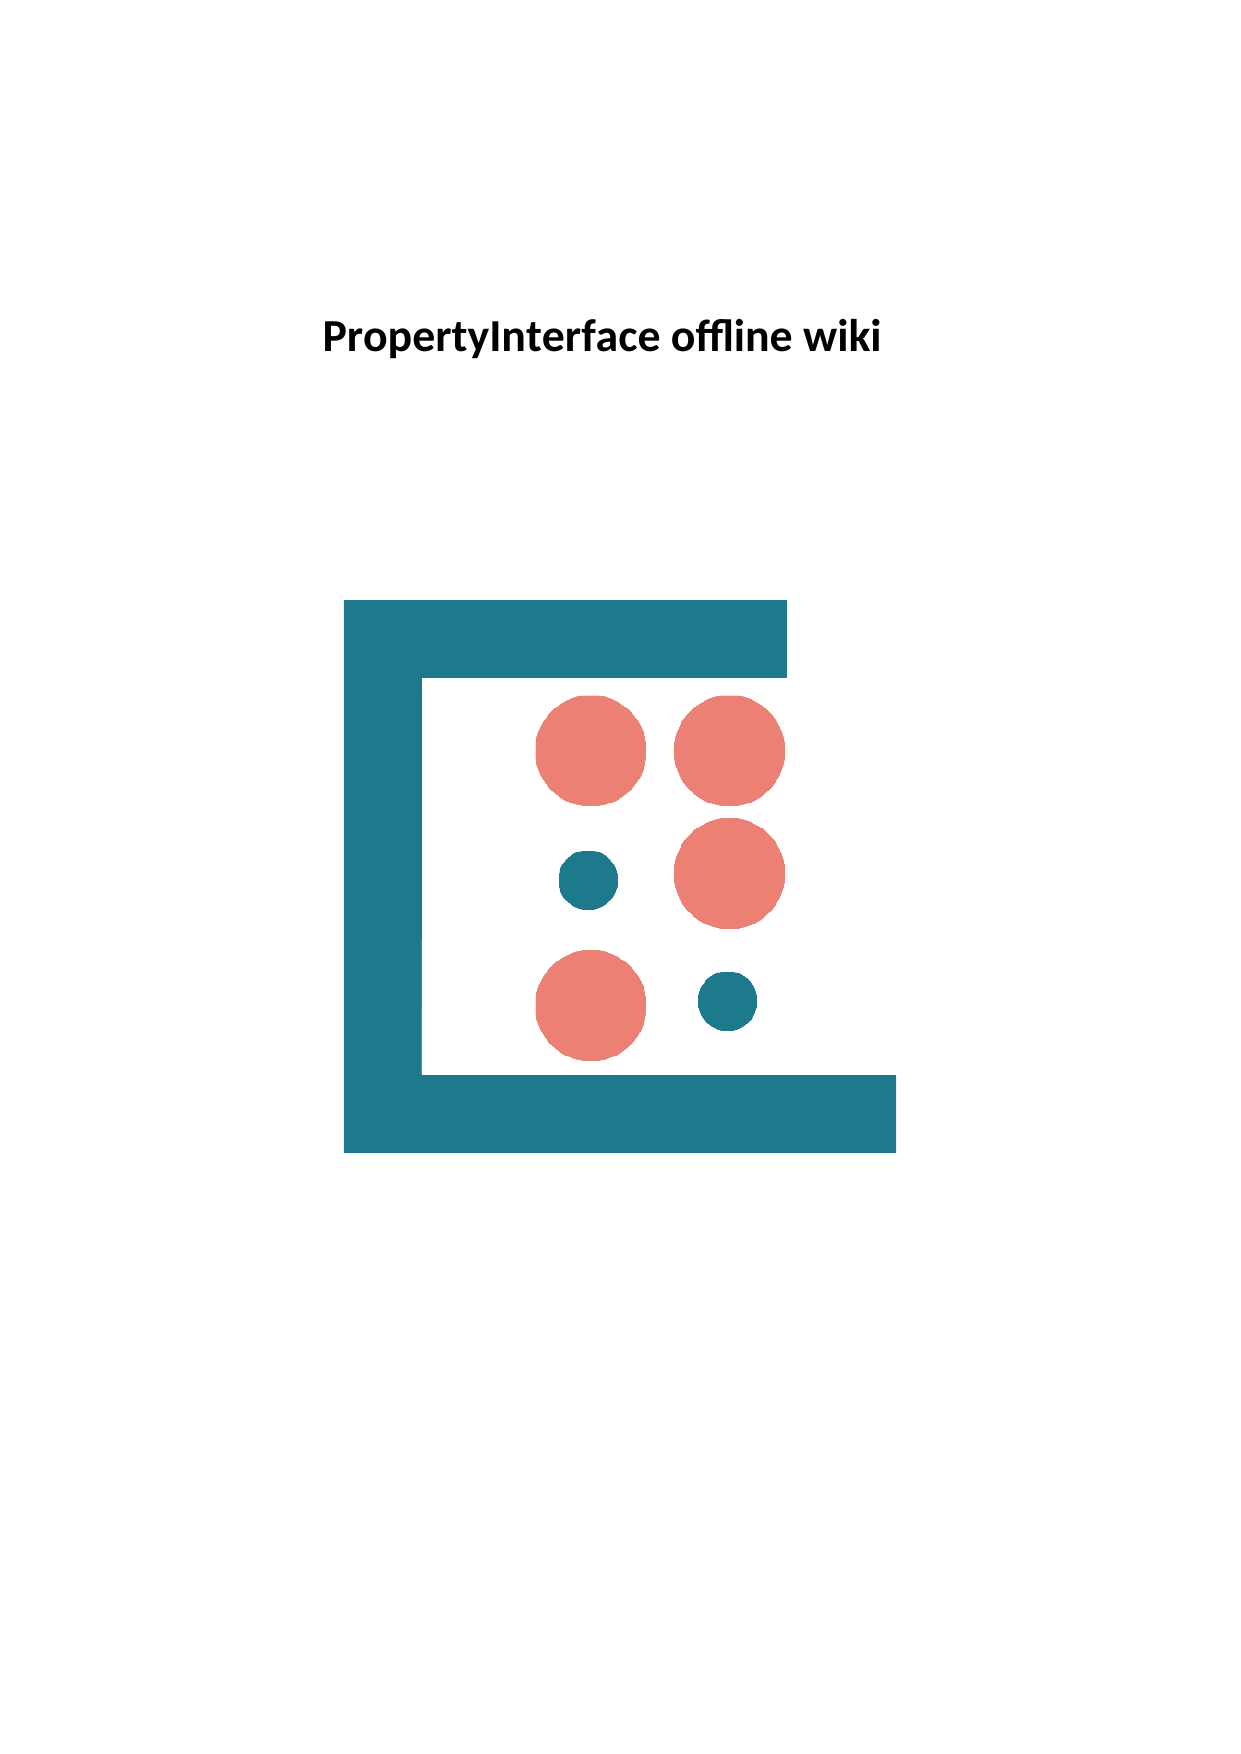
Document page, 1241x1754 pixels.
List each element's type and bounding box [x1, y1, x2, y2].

picture [343, 600, 897, 1153]
